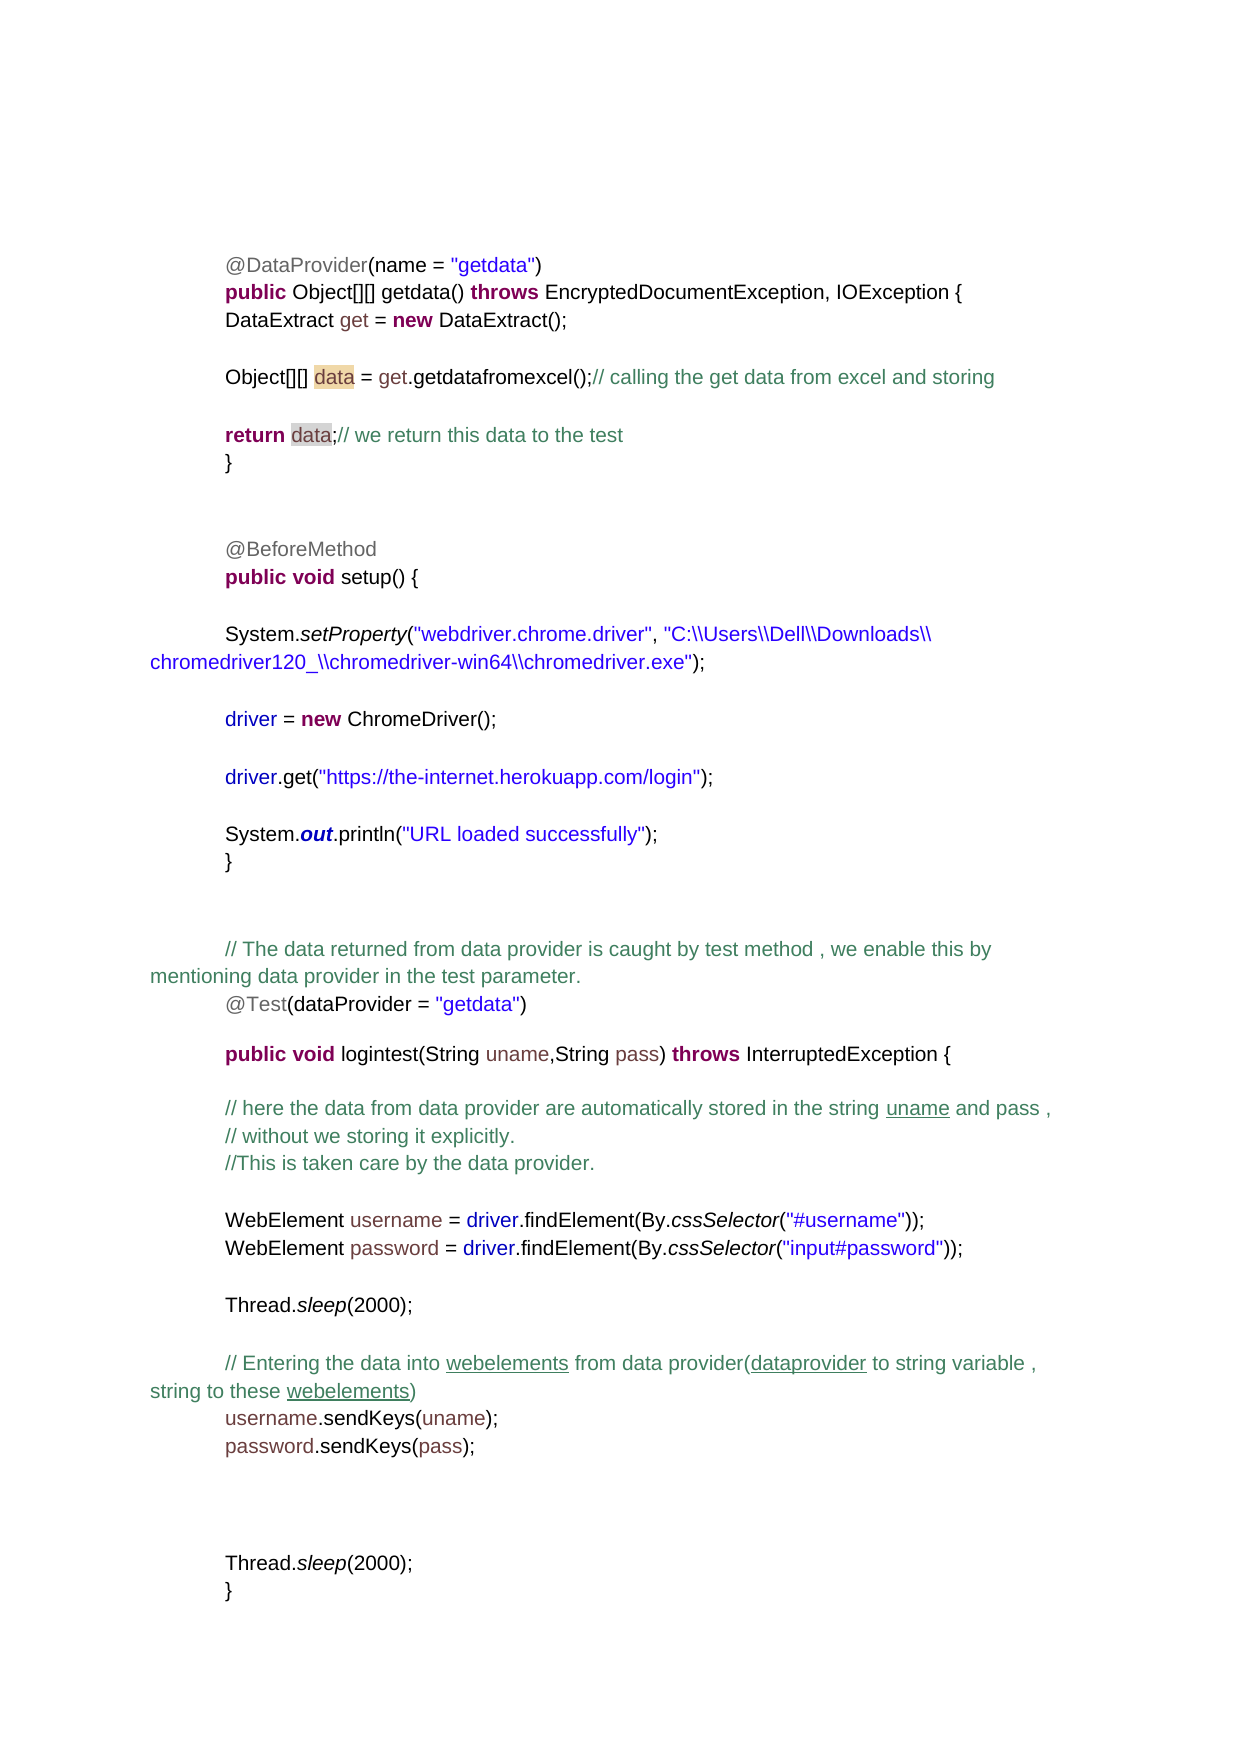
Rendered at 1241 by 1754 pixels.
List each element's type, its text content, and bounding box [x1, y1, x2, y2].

text driver.get("https://the-internet.herokuapp.com/login"); [150, 764, 1090, 788]
text WebElement password = driver.findElement(By.cssSelector("input#password")); [150, 1236, 1090, 1260]
text // Entering the data into webelements from data provider(dataprovider to string variable , string to these webelements) [150, 1351, 1090, 1402]
text public void logintest(String uname,String pass) throws InterruptedException { [150, 1042, 1090, 1066]
text public Object[][] getdata() throws EncryptedDocumentException, IOException { [150, 280, 1090, 304]
text DataExtract get = new DataExtract(); [150, 308, 1090, 332]
text WebElement username = driver.findElement(By.cssSelector("#username")); [150, 1208, 1090, 1232]
text @DataProvider(name = "getdata") [150, 253, 1090, 277]
text System.out.println("URL loaded successfully"); [150, 822, 1090, 846]
text } [150, 849, 1090, 873]
text } [150, 450, 1090, 474]
text Thread.sleep(2000); [150, 1551, 1090, 1574]
text //This is taken care by the data provider. [150, 1151, 1090, 1175]
text password.sendKeys(pass); [150, 1433, 1090, 1457]
text System.setProperty("webdriver.chrome.driver", "C:\\Users\\Dell\\Downloads\\chromedriver120_\\chromedriver-win64\\chromedriver.exe"); [150, 622, 1090, 674]
text // The data returned from data provider is caught by test method , we enable this by mentioning data provider in the test parameter. [150, 937, 1090, 988]
text Object[][] data = get.getdatafromexcel();// calling the get data from excel and storing [354, 365, 1090, 389]
text // without we storing it explicitly. [150, 1123, 1090, 1147]
text @Test(dataProvider = "getdata") [150, 992, 1090, 1016]
text username.sendKeys(uname); [150, 1406, 1090, 1430]
text } [150, 1578, 1090, 1602]
text driver = new ChromeDriver(); [150, 707, 1090, 731]
text @BeforeMethod [150, 537, 1090, 561]
text public void setup() { [150, 565, 1090, 589]
text return data;// we return this data to the test [150, 422, 1090, 446]
text // here the data from data provider are automatically stored in the string uname and pass , [150, 1096, 1090, 1120]
text Thread.sleep(2000); [150, 1293, 1090, 1317]
